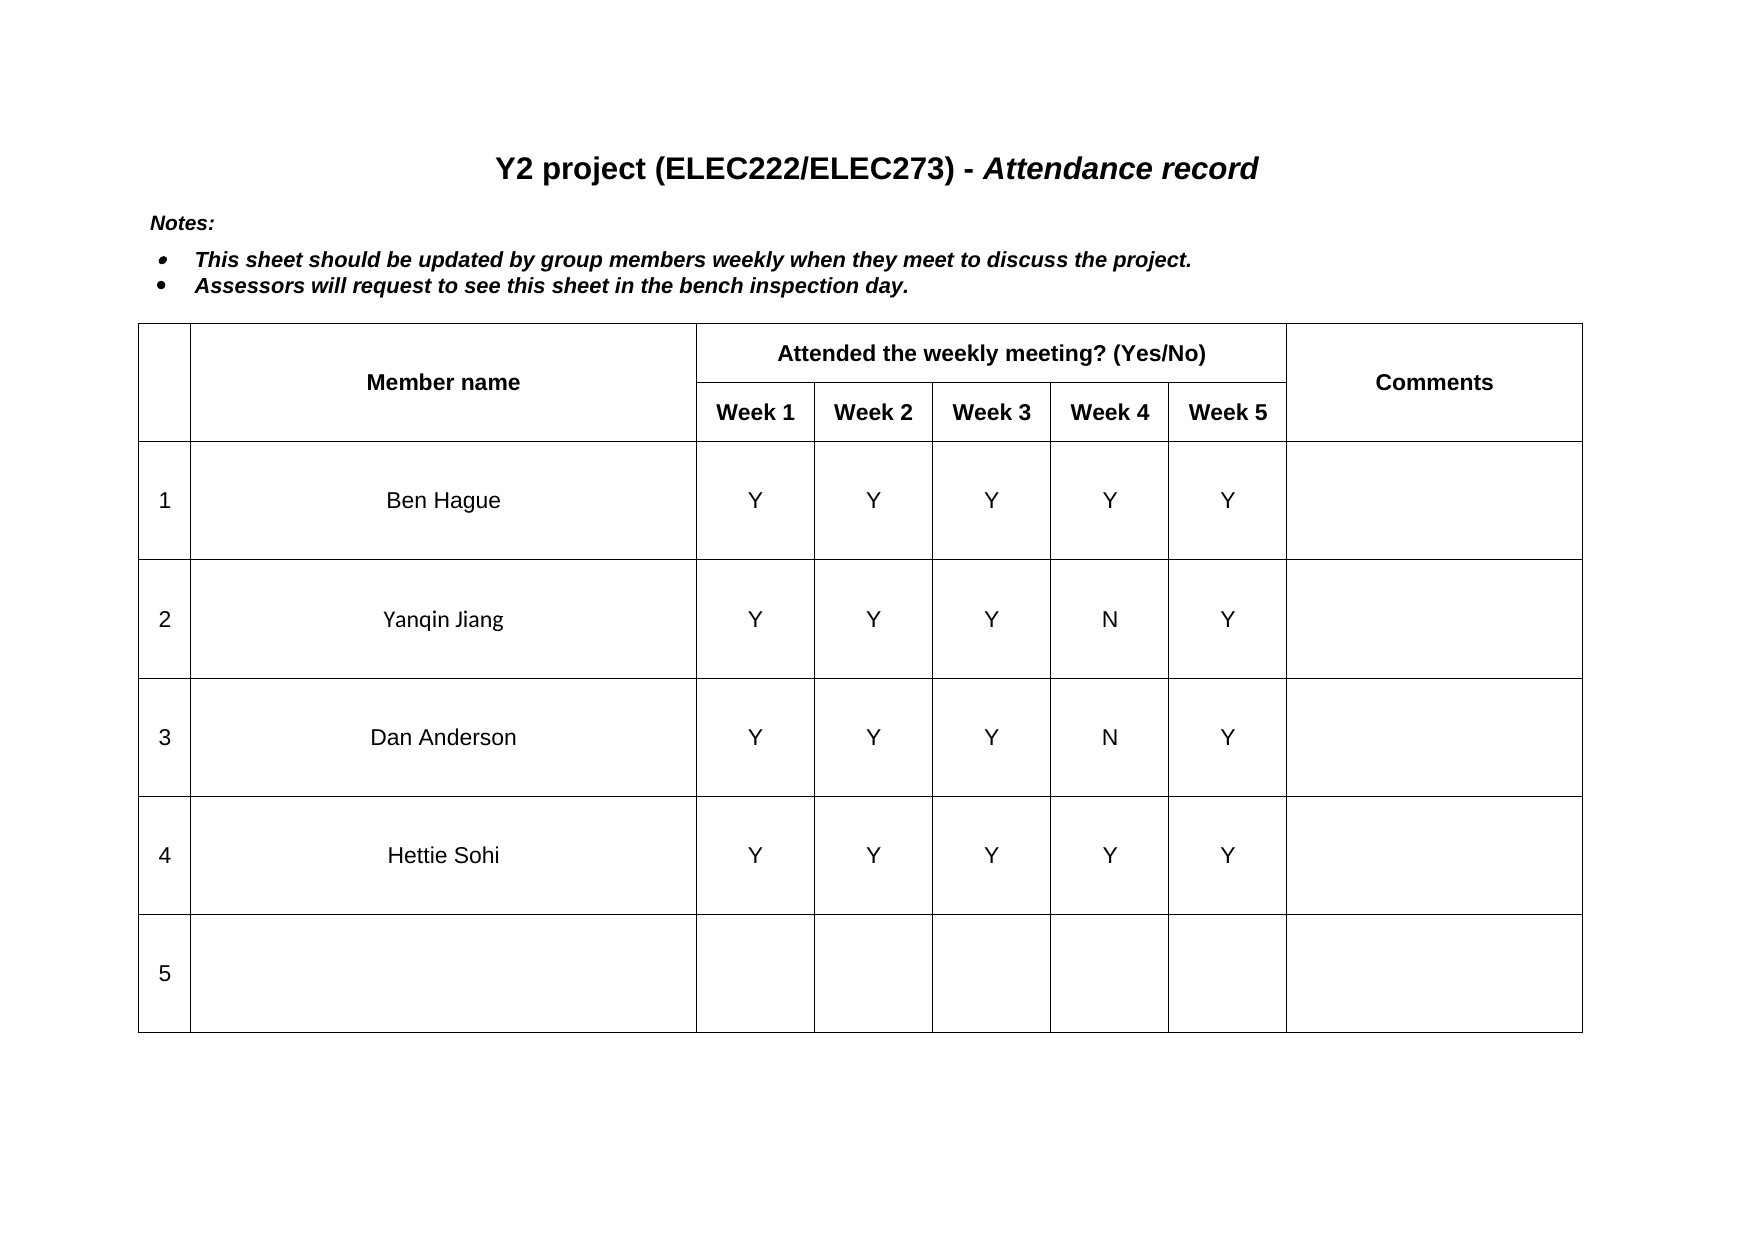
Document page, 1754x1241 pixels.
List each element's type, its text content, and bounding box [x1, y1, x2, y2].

table_cell Y [933, 560, 1050, 677]
table_cell N [1051, 679, 1168, 796]
table_cell Y [697, 797, 814, 914]
table_cell Week 2 [815, 383, 932, 441]
table_cell Hettie Sohi [191, 797, 696, 914]
table_cell [1287, 442, 1582, 559]
table_cell Y [697, 560, 814, 677]
table_cell Week 3 [933, 383, 1050, 441]
table_cell Y [815, 560, 932, 677]
table_cell Y [1169, 679, 1286, 796]
table_cell [191, 915, 696, 1032]
table_cell 5 [139, 915, 190, 1032]
table_cell Y [1051, 442, 1168, 559]
table_cell Y [933, 797, 1050, 914]
table_cell Y [697, 679, 814, 796]
table_cell [697, 915, 814, 1032]
table_cell Yanqin Jiang [191, 560, 696, 677]
table_cell Y [815, 797, 932, 914]
table_cell Y [1169, 797, 1286, 914]
table_cell 1 [139, 442, 190, 559]
list Assessors will request to see this sheet in the bench inspection day. [157, 273, 1604, 298]
table_cell [1287, 679, 1582, 796]
table_cell [1287, 560, 1582, 677]
table_cell N [1051, 560, 1168, 677]
table_header Comments [1287, 324, 1582, 441]
table_cell [1169, 915, 1286, 1032]
table_cell [815, 915, 932, 1032]
table_cell Dan Anderson [191, 679, 696, 796]
table_cell Week 5 [1169, 383, 1286, 441]
table_cell Week 4 [1051, 383, 1168, 441]
table_cell [1287, 797, 1582, 914]
table_cell 4 [139, 797, 190, 914]
table_cell Ben Hague [191, 442, 696, 559]
table_cell Y [1169, 560, 1286, 677]
table_cell Y [933, 679, 1050, 796]
table_cell [933, 915, 1050, 1032]
text Notes: [150, 211, 1604, 235]
table_cell Week 1 [697, 383, 814, 441]
table_cell Y [815, 442, 932, 559]
table_cell [1287, 915, 1582, 1032]
table_cell 3 [139, 679, 190, 796]
table_header Attended the weekly meeting? (Yes/No) [697, 324, 1286, 382]
table_cell Y [815, 679, 932, 796]
table_cell Y [1051, 797, 1168, 914]
table_cell 2 [139, 560, 190, 677]
text Y2 project (ELEC222/ELEC273) - Attendance record [150, 150, 1604, 186]
list This sheet should be updated by group members weekly when they meet to discuss the project. [157, 247, 1604, 273]
table_cell [1051, 915, 1168, 1032]
table_cell Y [697, 442, 814, 559]
table_cell Y [1169, 442, 1286, 559]
table_header [139, 324, 190, 441]
table_cell Y [933, 442, 1050, 559]
table_header Member name [191, 324, 696, 441]
